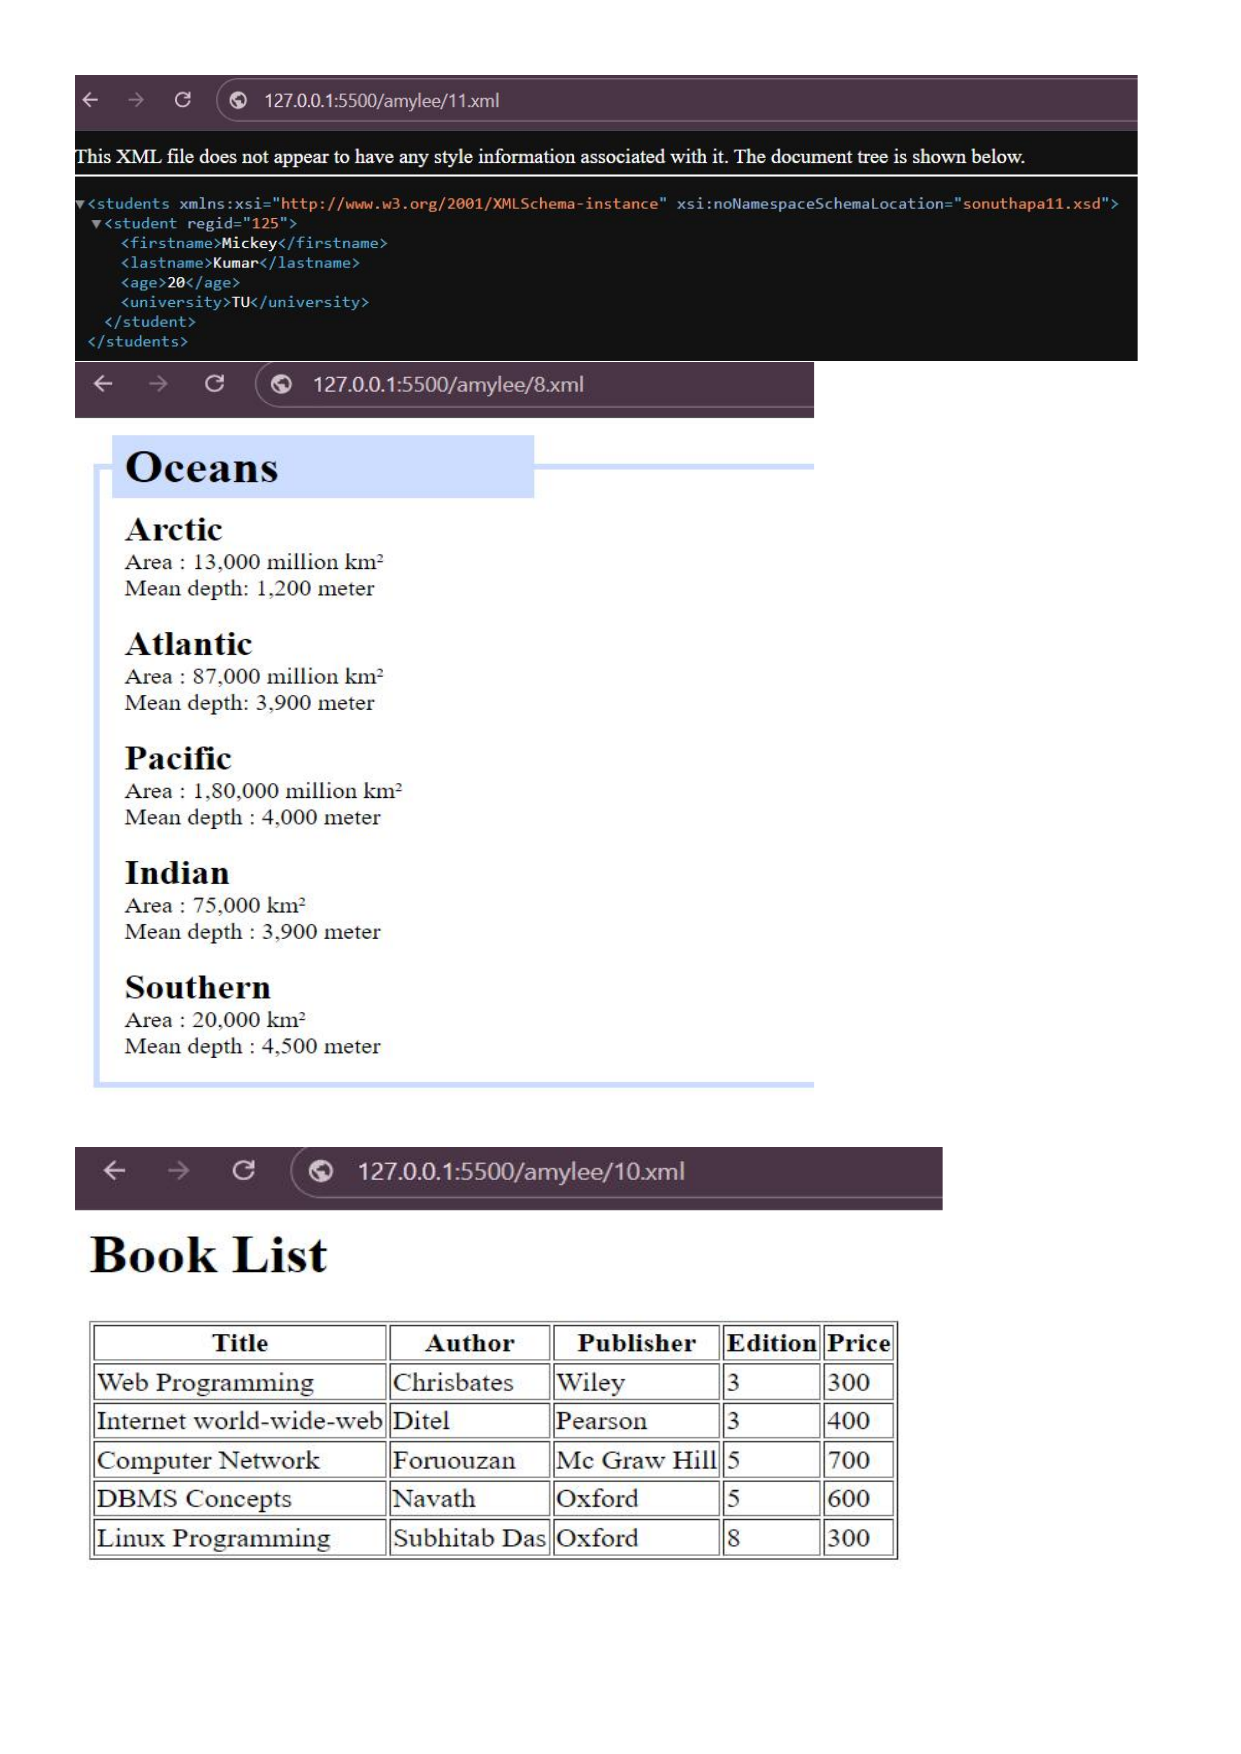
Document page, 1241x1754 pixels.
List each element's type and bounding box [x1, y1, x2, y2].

picture [75, 362, 815, 1129]
picture [75, 75, 1138, 361]
picture [75, 1147, 943, 1610]
